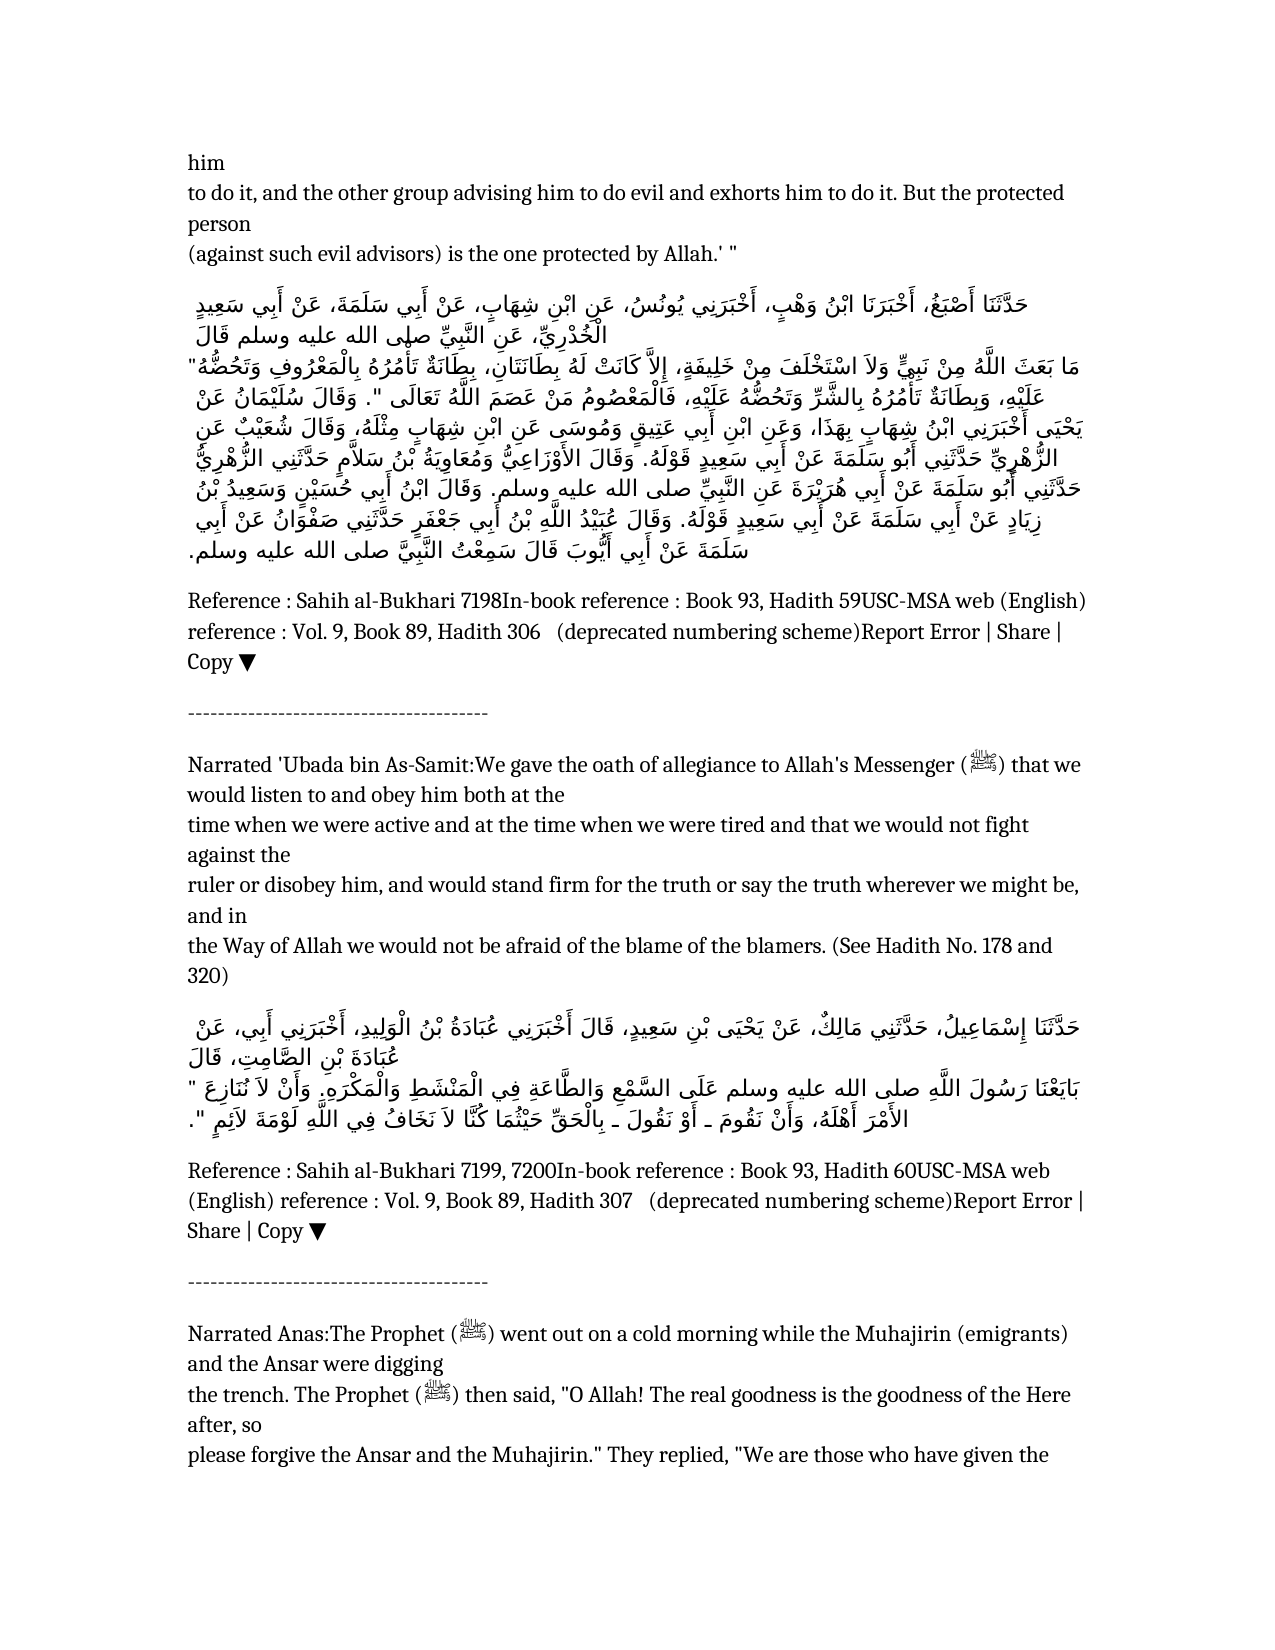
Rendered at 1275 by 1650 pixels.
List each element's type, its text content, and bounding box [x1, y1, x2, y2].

text حَدَّثَنَا أَصْبَغُ، أَخْبَرَنَا ابْنُ وَهْبٍ، أَخْبَرَنِي يُونُسُ، عَنِ ابْنِ شِهَابٍ، عَنْ أَبِي سَلَمَةَ، عَنْ أَبِي سَعِيدٍ الْخُدْرِيِّ، عَنِ النَّبِيِّ صلى الله عليه وسلم قَالَ ‏ "‏ مَا بَعَثَ اللَّهُ مِنْ نَبِيٍّ وَلاَ اسْتَخْلَفَ مِنْ خَلِيفَةٍ، إِلاَّ كَانَتْ لَهُ بِطَانَتَانِ، بِطَانَةٌ تَأْمُرُهُ بِالْمَعْرُوفِ وَتَحُضُّهُ عَلَيْهِ، وَبِطَانَةٌ تَأْمُرُهُ بِالشَّرِّ وَتَحُضُّهُ عَلَيْهِ، فَالْمَعْصُومُ مَنْ عَصَمَ اللَّهُ تَعَالَى ‏"‏‏.‏ وَقَالَ سُلَيْمَانُ عَنْ يَحْيَى أَخْبَرَنِي ابْنُ شِهَابٍ بِهَذَا، وَعَنِ ابْنِ أَبِي عَتِيقٍ وَمُوسَى عَنِ ابْنِ شِهَابٍ مِثْلَهُ، وَقَالَ شُعَيْبٌ عَنِ الزُّهْرِيِّ حَدَّثَنِي أَبُو سَلَمَةَ عَنْ أَبِي سَعِيدٍ قَوْلَهُ‏.‏ وَقَالَ الأَوْزَاعِيُّ وَمُعَاوِيَةُ بْنُ سَلاَّمٍ حَدَّثَنِي الزُّهْرِيُّ حَدَّثَنِي أَبُو سَلَمَةَ عَنْ أَبِي هُرَيْرَةَ عَنِ النَّبِيِّ صلى الله عليه وسلم‏.‏ وَقَالَ ابْنُ أَبِي حُسَيْنٍ وَسَعِيدُ بْنُ زِيَادٍ عَنْ أَبِي سَلَمَةَ عَنْ أَبِي سَعِيدٍ قَوْلَهُ‏.‏ وَقَالَ عُبَيْدُ اللَّهِ بْنُ أَبِي جَعْفَرٍ حَدَّثَنِي صَفْوَانُ عَنْ أَبِي سَلَمَةَ عَنْ أَبِي أَيُّوبَ قَالَ سَمِعْتُ النَّبِيَّ صلى الله عليه وسلم‏.‏ [187, 292, 1087, 563]
text حَدَّثَنَا إِسْمَاعِيلُ، حَدَّثَنِي مَالِكٌ، عَنْ يَحْيَى بْنِ سَعِيدٍ، قَالَ أَخْبَرَنِي عُبَادَةُ بْنُ الْوَلِيدِ، أَخْبَرَنِي أَبِي، عَنْ عُبَادَةَ بْنِ الصَّامِتِ، قَالَ "بَايَعْنَا رَسُولَ اللَّهِ صلى الله عليه وسلم عَلَى السَّمْعِ وَالطَّاعَةِ فِي الْمَنْشَطِ وَالْمَكْرَهِ‏.‏ ‏‏وَأَنْ لاَ نُنَازِعَ الأَمْرَ أَهْلَهُ، وَأَنْ نَقُومَ ـ أَوْ نَقُولَ ـ بِالْحَقِّ حَيْثُمَا كُنَّا لاَ نَخَافُ فِي اللَّهِ لَوْمَةَ لاَئِمٍ ‏"‏‏.‏ [187, 1014, 1087, 1133]
text ---------------------------------------- [187, 1269, 1087, 1295]
text Reference : Sahih al-Bukhari 7199, 7200In-book reference : Book 93, Hadith 60USC-MSA web (English) reference : Vol. 9, Book 89, Hadith 307 (deprecated numbering scheme)Report Error | Share | Copy ▼ [187, 1157, 1087, 1244]
text Reference : Sahih al-Bukhari 7198In-book reference : Book 93, Hadith 59USC-MSA web (English) reference : Vol. 9, Book 89, Hadith 306 (deprecated numbering scheme)Report Error | Share | Copy ▼ [187, 588, 1087, 675]
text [187, 1320, 1087, 1468]
text ---------------------------------------- [187, 700, 1087, 726]
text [187, 150, 1087, 267]
text Narrated 'Ubada bin As-Samit:We gave the oath of allegiance to Allah's Messenger (ﷺ) that we would listen to and obey him both at the time when we were active and at the time when we were tired and that we would not fight against the ruler or disobey him, and would stand firm for the truth or say the truth wherever we might be, and in the Way of Allah we would not be afraid of the blame of the blamers. (See Hadith No. 178 and 320) [187, 751, 1087, 989]
